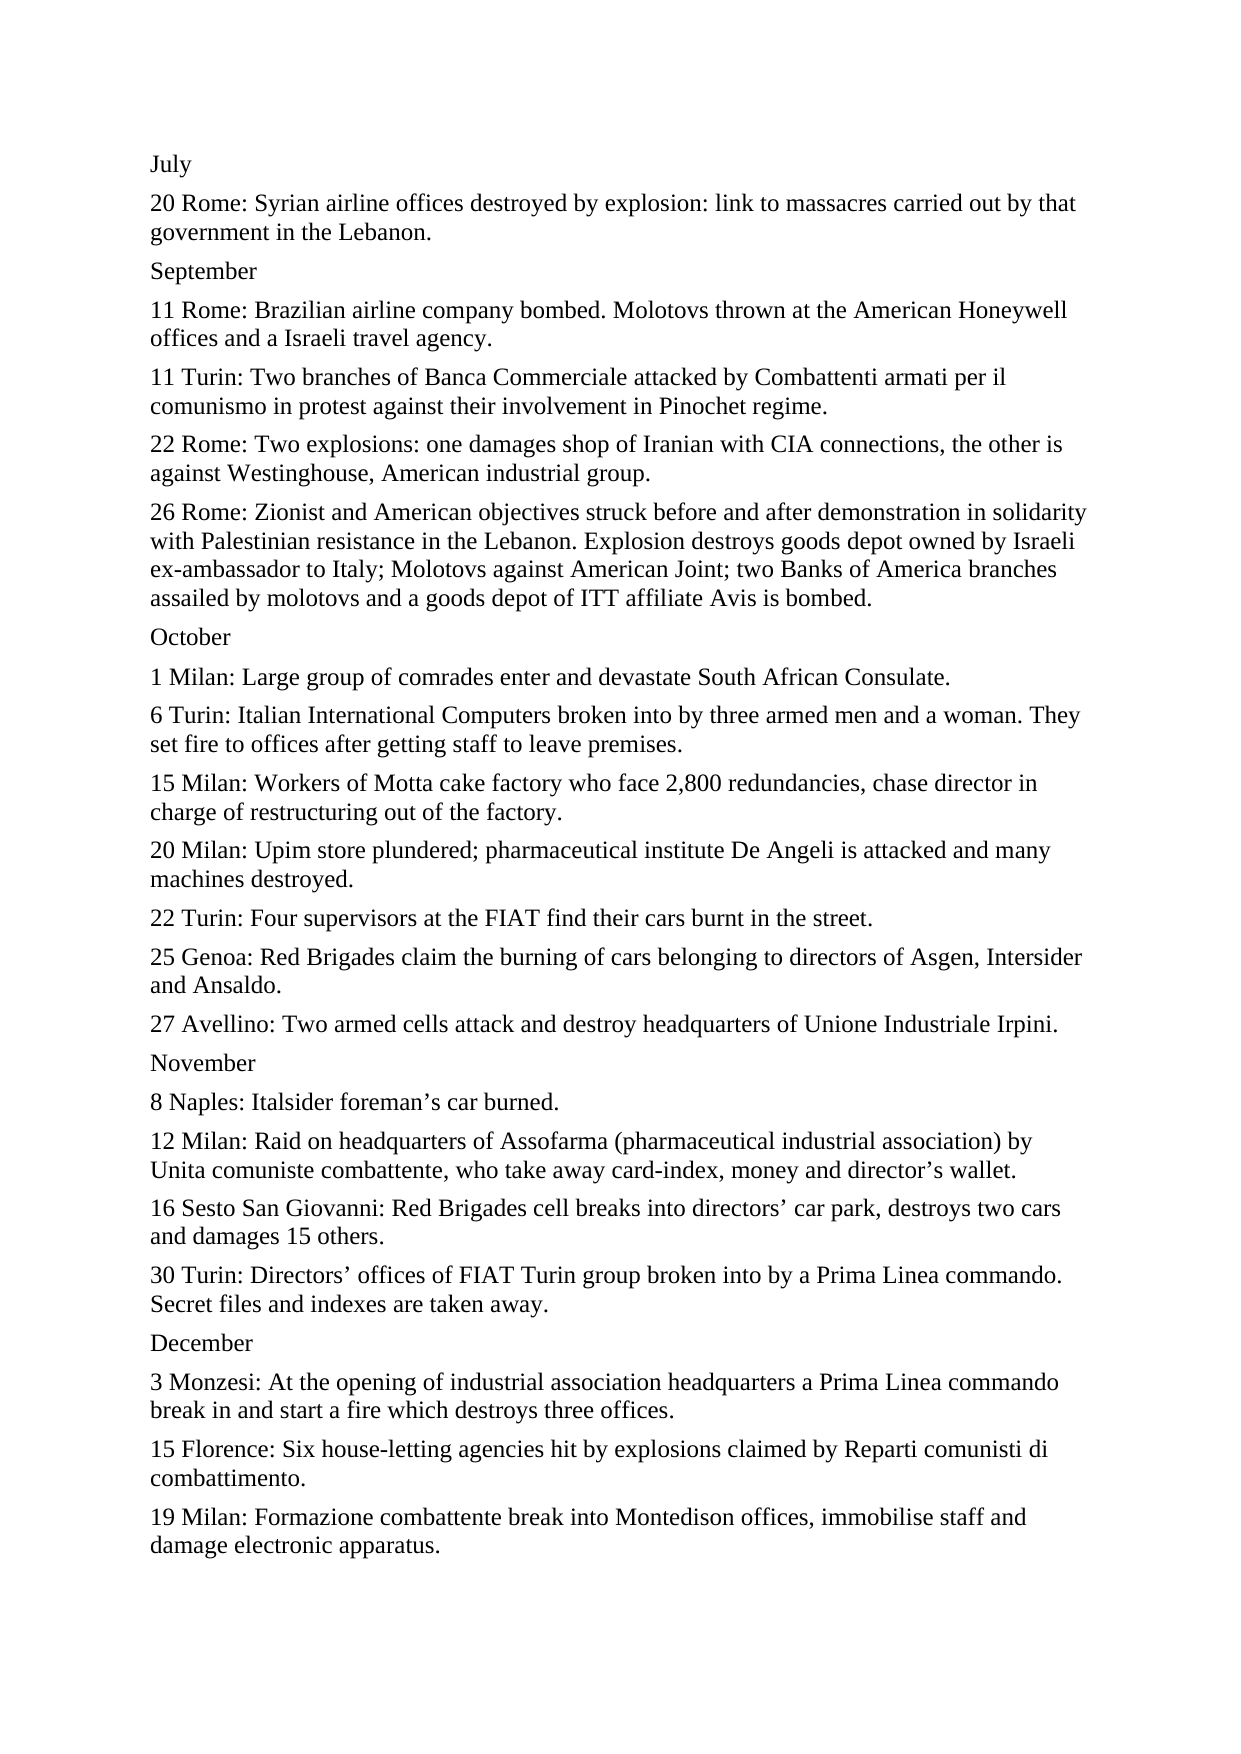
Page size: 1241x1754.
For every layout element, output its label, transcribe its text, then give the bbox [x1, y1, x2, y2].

text 20 Milan: Upim store plundered; pharmaceutical institute De Angeli is attacked and many machines destroyed. [150, 835, 1054, 893]
text 3 Monzesi: At the opening of industrial association headquarters a Prima Linea commando break in and start a fire which destroys three offices. [150, 1368, 1062, 1424]
text 11 Turin: Two branches of Banca Commerciale attacked by Combattenti armati per il comunismo in protest against their involvement in Pinochet regime. [150, 362, 1009, 420]
text 25 Genoa: Red Brigades claim the burning of cars belonging to directors of Asgen, Intersider and Ansaldo. [150, 942, 1085, 999]
text 20 Rome: Syrian airline offices destroyed by explosion: link to massacres carried out by that government in the Lebanon. [150, 188, 1103, 246]
text 15 Florence: Six house-letting agencies hit by explosions claimed by Reparti comunisti di combattimento. [150, 1435, 1051, 1491]
text 12 Milan: Raid on headquarters of Assofarma (pharmaceutical industrial association) by Unita comuniste combattente, who take away card-index, money and director’s wallet. [150, 1126, 1042, 1183]
text December [150, 1328, 1103, 1357]
text 27 Avellino: Two armed cells attack and destroy headquarters of Unione Industriale Irpini. November [150, 1009, 1061, 1077]
text 26 Rome: Zionist and American objectives struck before and after demonstration in solidarity with Palestinian resistance in the Lebanon. Explosion destroys goods depot owned by Israeli ex-ambassador to Italy; Molotovs against American Joint; two Banks of America branches assailed by molotovs and a goods depot of ITT affiliate Avis is bombed. [150, 497, 1089, 612]
text September [150, 256, 1103, 284]
text 8 Naples: Italsider foreman’s car burned. [150, 1087, 1103, 1116]
text 22 Turin: Four supervisors at the FIAT find their cars burnt in the street. [150, 903, 1103, 932]
text 11 Rome: Brazilian airline company bombed. Molotovs thrown at the American Honeywell offices and a Israeli travel agency. [150, 295, 1071, 352]
text 1 Milan: Large group of comrades enter and devastate South African Consulate. [150, 662, 1103, 690]
text 30 Turin: Directors’ offices of FIAT Turin group broken into by a Prima Linea commando. Secret files and indexes are taken away. [150, 1261, 1066, 1317]
text 6 Turin: Italian International Computers broken into by three armed men and a woman. They set fire to offices after getting staff to leave premises. [150, 701, 1084, 758]
text 15 Milan: Workers of Motta cake factory who face 2,800 redundancies, chase director in charge of restructuring out of the factory. [150, 768, 1041, 825]
text 22 Rome: Two explosions: one damages shop of Iranian with CIA connections, the other is against Westinghouse, American industrial group. [150, 429, 1066, 487]
text 16 Sesto San Giovanni: Red Brigades cell breaks into directors’ car park, destroys two cars and damages 15 others. [150, 1194, 1064, 1250]
text July [150, 149, 1103, 178]
text 19 Milan: Formazione combattente break into Montedison offices, immobilise staff and damage electronic apparatus. [150, 1502, 1030, 1559]
text October [150, 622, 1103, 651]
